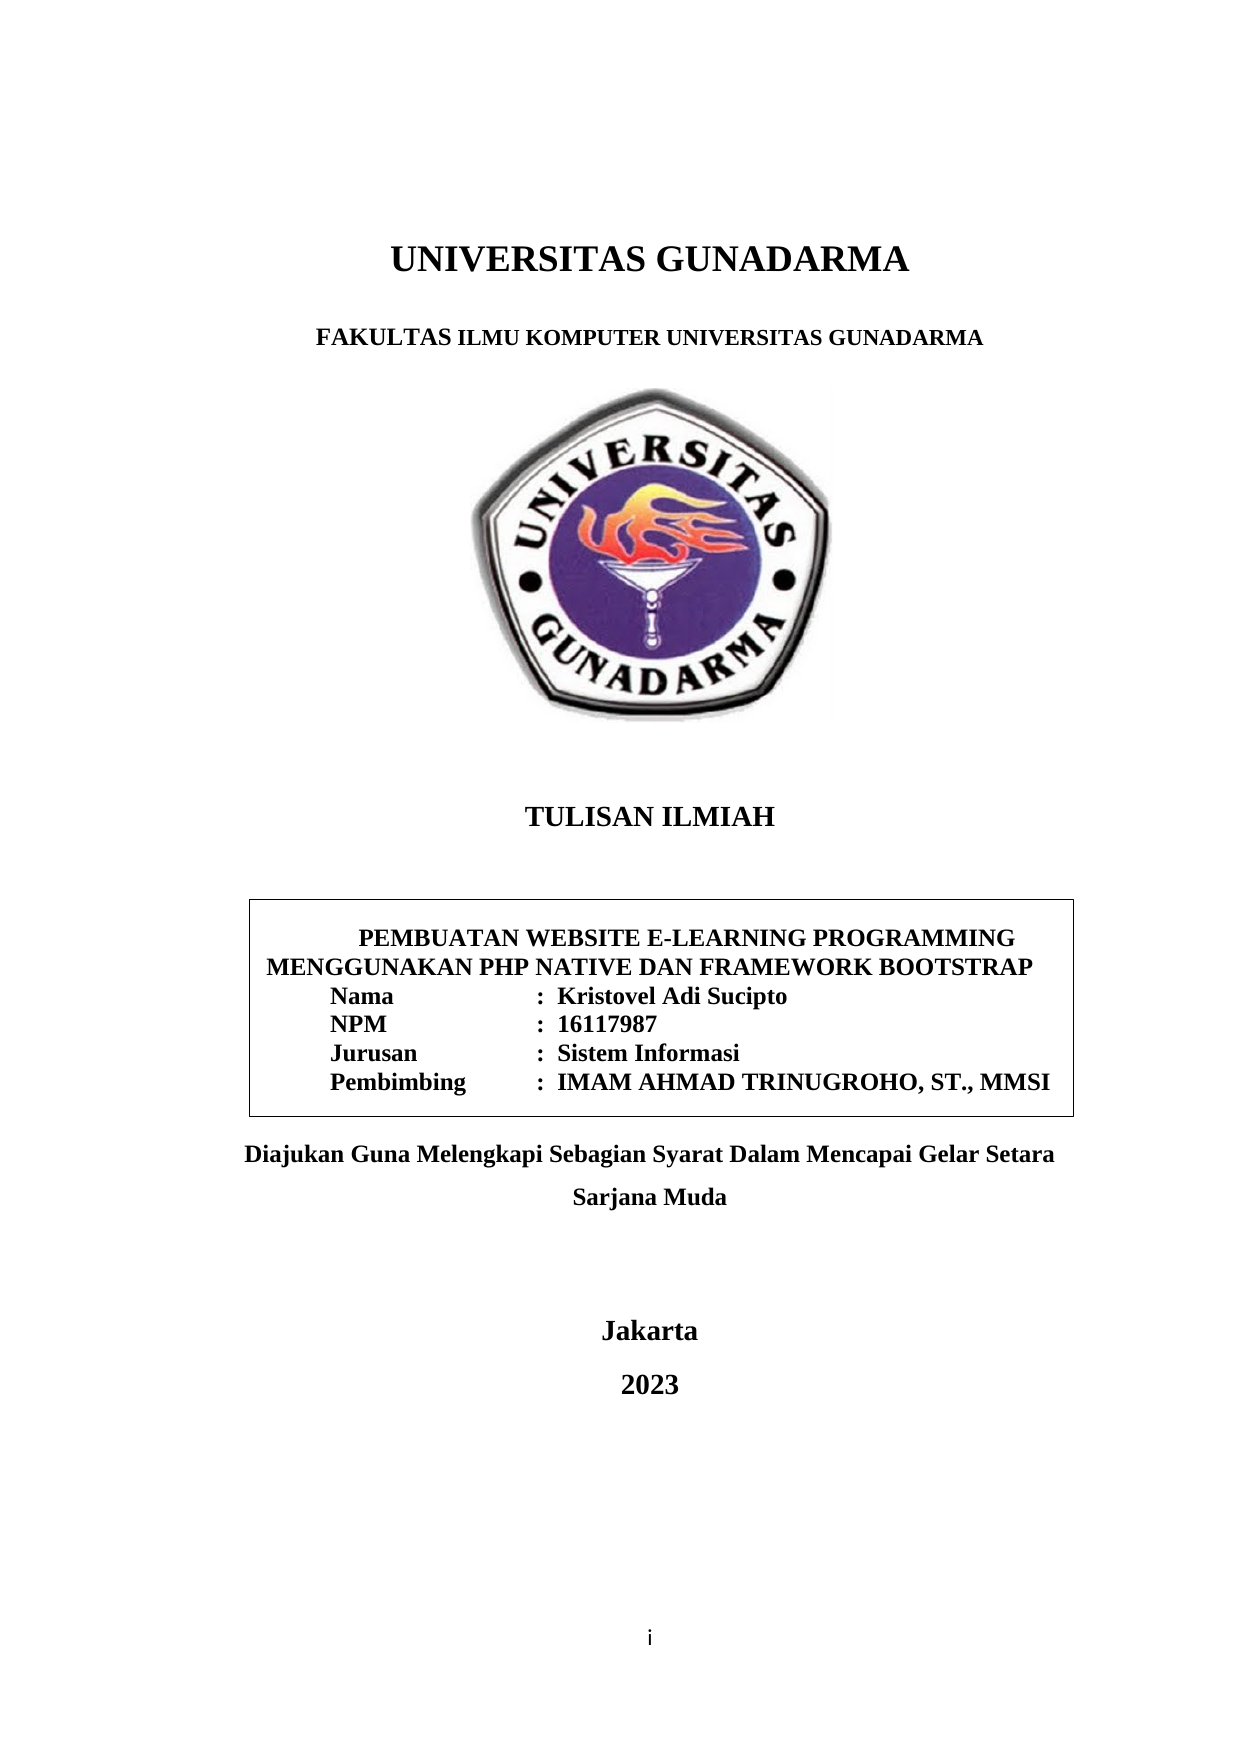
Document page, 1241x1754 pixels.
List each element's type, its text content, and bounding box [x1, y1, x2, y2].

text NPM : 16117987 [236, 1009, 1063, 1038]
text FAKULTAS ILMU KOMPUTER UNIVERSITAS GUNADARMA [236, 322, 1063, 351]
text 2023 [236, 1367, 1063, 1400]
text Pembimbing : IMAM AHMAD TRINUGROHO, ST., MMSI [236, 1067, 1063, 1096]
text Jurusan : Sistem Informasi [236, 1038, 1063, 1067]
picture [470, 388, 833, 723]
text Nama : Kristovel Adi Sucipto [236, 981, 1063, 1009]
text Jakarta [236, 1313, 1063, 1347]
text PEMBUATAN WEBSITE E-LEARNING PROGRAMMING MENGGUNAKAN PHP NATIVE DAN FRAMEWORK BOOTSTRAP [236, 923, 1063, 981]
text Diajukan Guna Melengkapi Sebagian Syarat Dalam Mencapai Gelar Setara Sarjana Muda [236, 1139, 1063, 1211]
text TULISAN ILMIAH [236, 799, 1063, 832]
text UNIVERSITAS GUNADARMA [236, 236, 1063, 279]
